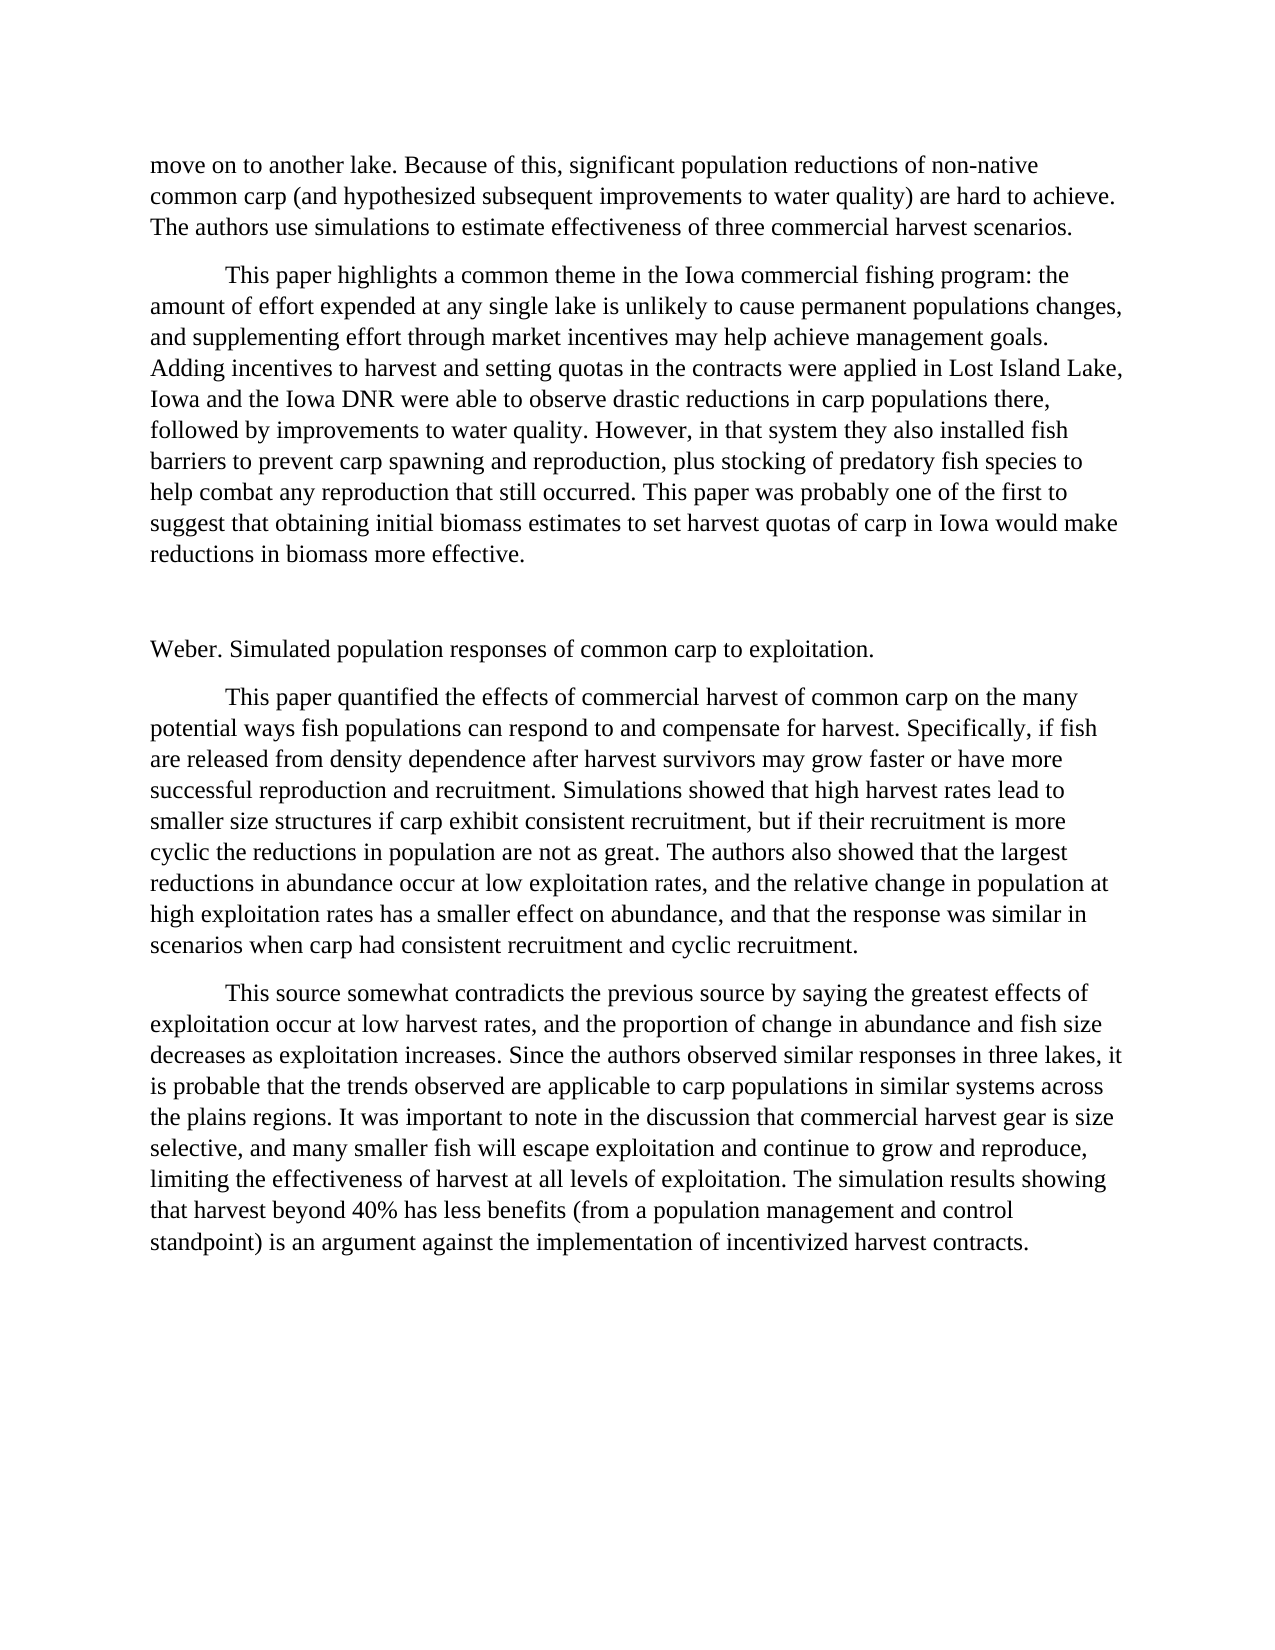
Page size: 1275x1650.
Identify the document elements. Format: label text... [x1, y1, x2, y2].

text This source somewhat contradicts the previous source by saying the greatest effects of exploitation occur at low harvest rates, and the proportion of change in abundance and fish size decreases as exploitation increases. Since the authors observed similar responses in three lakes, it is probable that the trends observed are applicable to carp populations in similar systems across the plains regions. It was important to note in the discussion that commercial harvest gear is size selective, and many smaller fish will escape exploitation and continue to grow and reproduce, limiting the effectiveness of harvest at all levels of exploitation. The simulation results showing that harvest beyond 40% has less benefits (from a population management and control standpoint) is an argument against the implementation of incentivized harvest contracts. [150, 978, 1125, 1255]
text This paper quantified the effects of commercial harvest of common carp on the many potential ways fish populations can respond to and compensate for harvest. Specifically, if fish are released from density dependence after harvest survivors may grow faster or have more successful reproduction and recruitment. Simulations showed that high harvest rates lead to smaller size structures if carp exhibit consistent recruitment, but if their recruitment is more cyclic the reductions in population are not as great. The authors also showed that the largest reductions in abundance occur at low exploitation rates, and the relative change in population at high exploitation rates has a smaller effect on abundance, and that the response was similar in scenarios when carp had consistent recruitment and cyclic recruitment. [150, 682, 1125, 959]
text Weber. Simulated population responses of common carp to exploitation. [150, 634, 1125, 663]
text This paper highlights a common theme in the Iowa commercial fishing program: the amount of effort expended at any single lake is unlikely to cause permanent populations changes, and supplementing effort through market incentives may help achieve management goals. Adding incentives to harvest and setting quotas in the contracts were applied in Lost Island Lake, Iowa and the Iowa DNR were able to observe drastic reductions in carp populations there, followed by improvements to water quality. However, in that system they also installed fish barriers to prevent carp spawning and reproduction, plus stocking of predatory fish species to help combat any reproduction that still occurred. This paper was probably one of the first to suggest that obtaining initial biomass estimates to set harvest quotas of carp in Iowa would make reductions in biomass more effective. [150, 260, 1125, 568]
